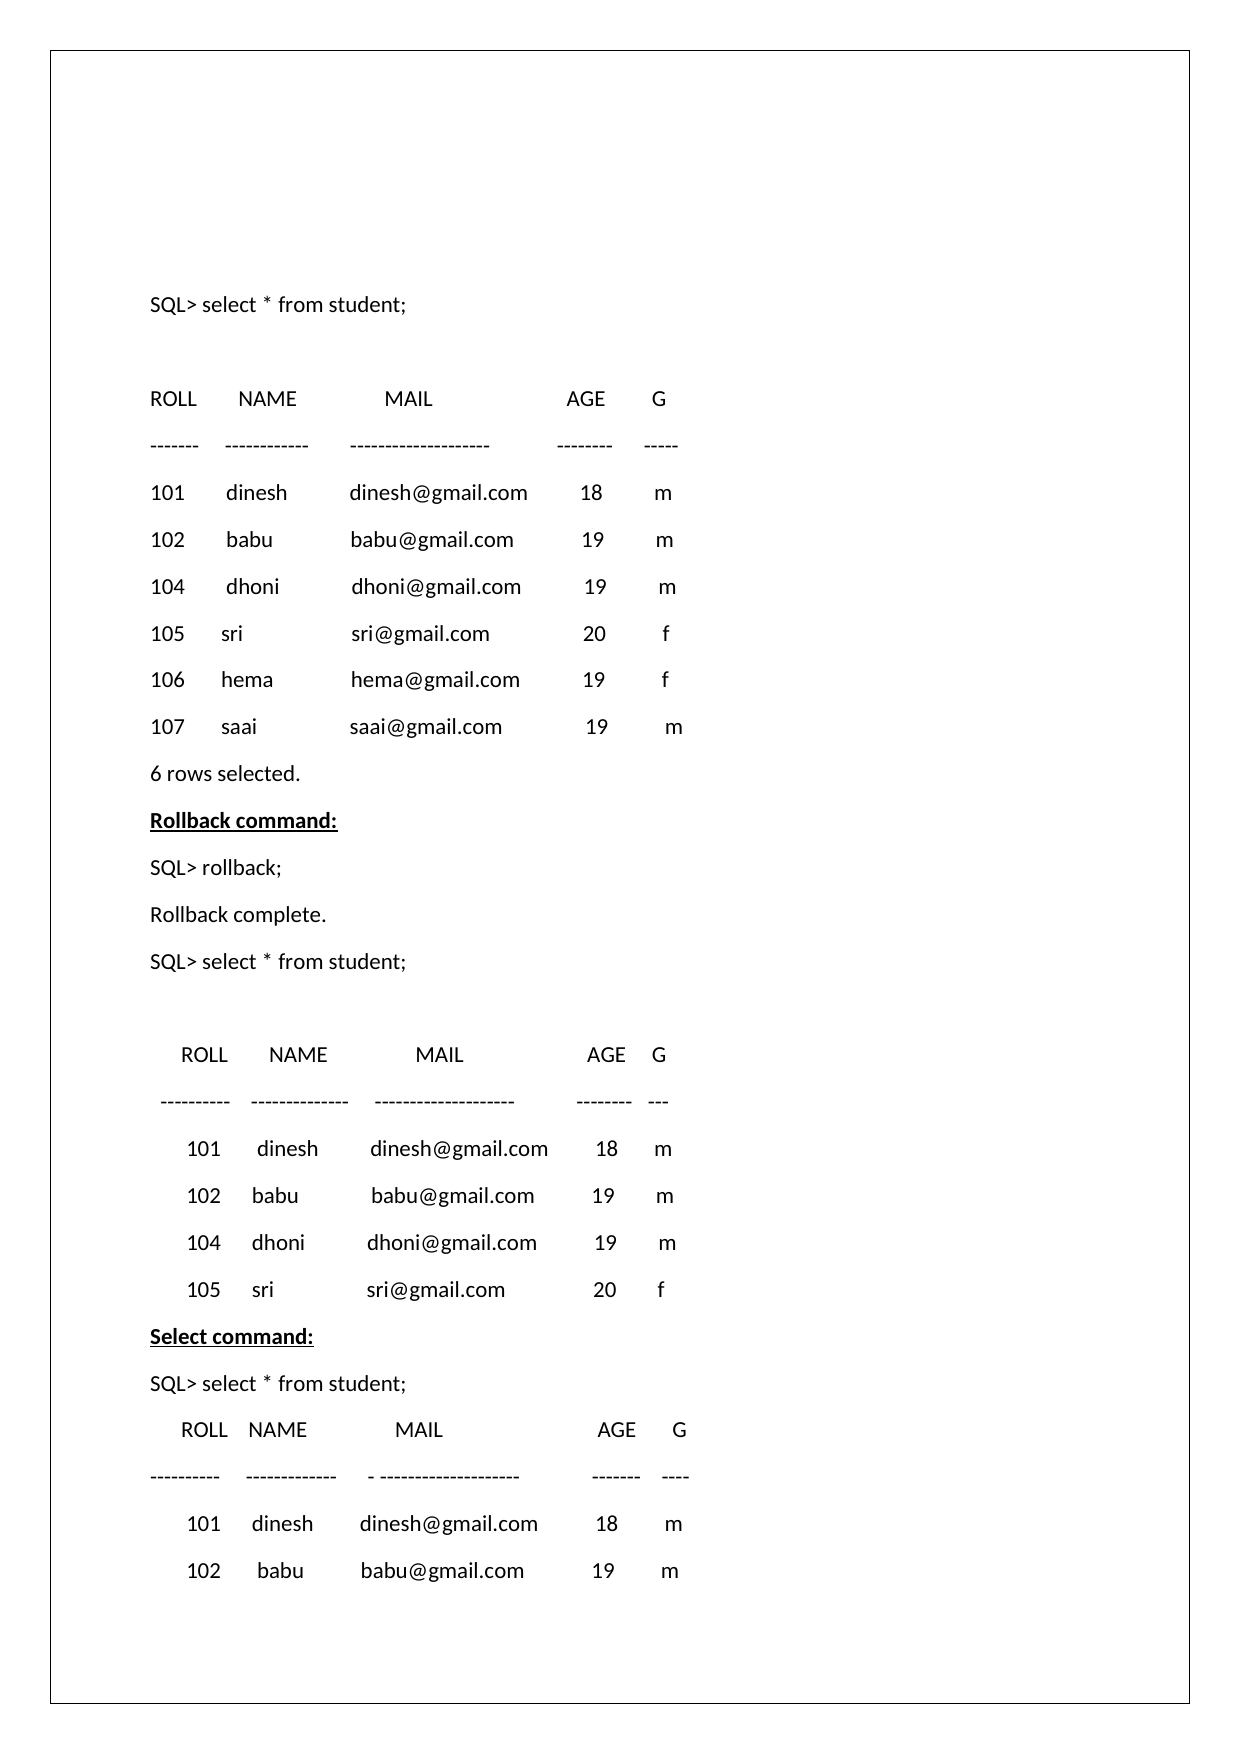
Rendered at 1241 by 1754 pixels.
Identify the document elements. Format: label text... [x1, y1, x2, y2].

text Select command: [150, 1322, 1090, 1350]
text 104 dhoni dhoni@gmail.com 19 m [150, 1228, 1090, 1256]
text Rollback command: [150, 806, 1090, 834]
text 105 sri sri@gmail.com 20 f [150, 619, 1090, 647]
text 106 hema hema@gmail.com 19 f [150, 666, 1090, 694]
text 102 babu babu@gmail.com 19 m [150, 525, 1090, 553]
text 107 saai saai@gmail.com 19 m [150, 712, 1090, 741]
text 6 rows selected. [150, 759, 1090, 787]
text 101 dinesh dinesh@gmail.com 18 m [150, 478, 1090, 506]
text ROLL NAME MAIL AGE G [150, 1416, 1090, 1444]
text ------- ------------ -------------------- -------- ----- [150, 431, 1090, 459]
text SQL> select * from student; [150, 947, 1090, 975]
text Rollback complete. [150, 900, 1090, 928]
text ROLL NAME MAIL AGE G [150, 384, 1090, 412]
text SQL> select * from student; [150, 291, 1090, 319]
text 104 dhoni dhoni@gmail.com 19 m [150, 572, 1090, 600]
text ROLL NAME MAIL AGE G [150, 1041, 1090, 1069]
text 101 dinesh dinesh@gmail.com 18 m [150, 1509, 1090, 1537]
text 102 babu babu@gmail.com 19 m [150, 1556, 1090, 1584]
text SQL> rollback; [150, 853, 1090, 881]
text ---------- ------------- - -------------------- ------- ---- [150, 1462, 1090, 1491]
text SQL> select * from student; [150, 1369, 1090, 1397]
text 105 sri sri@gmail.com 20 f [150, 1275, 1090, 1303]
text 102 babu babu@gmail.com 19 m [150, 1181, 1090, 1209]
text 101 dinesh dinesh@gmail.com 18 m [150, 1134, 1090, 1162]
text ---------- -------------- -------------------- -------- --- [150, 1087, 1090, 1116]
